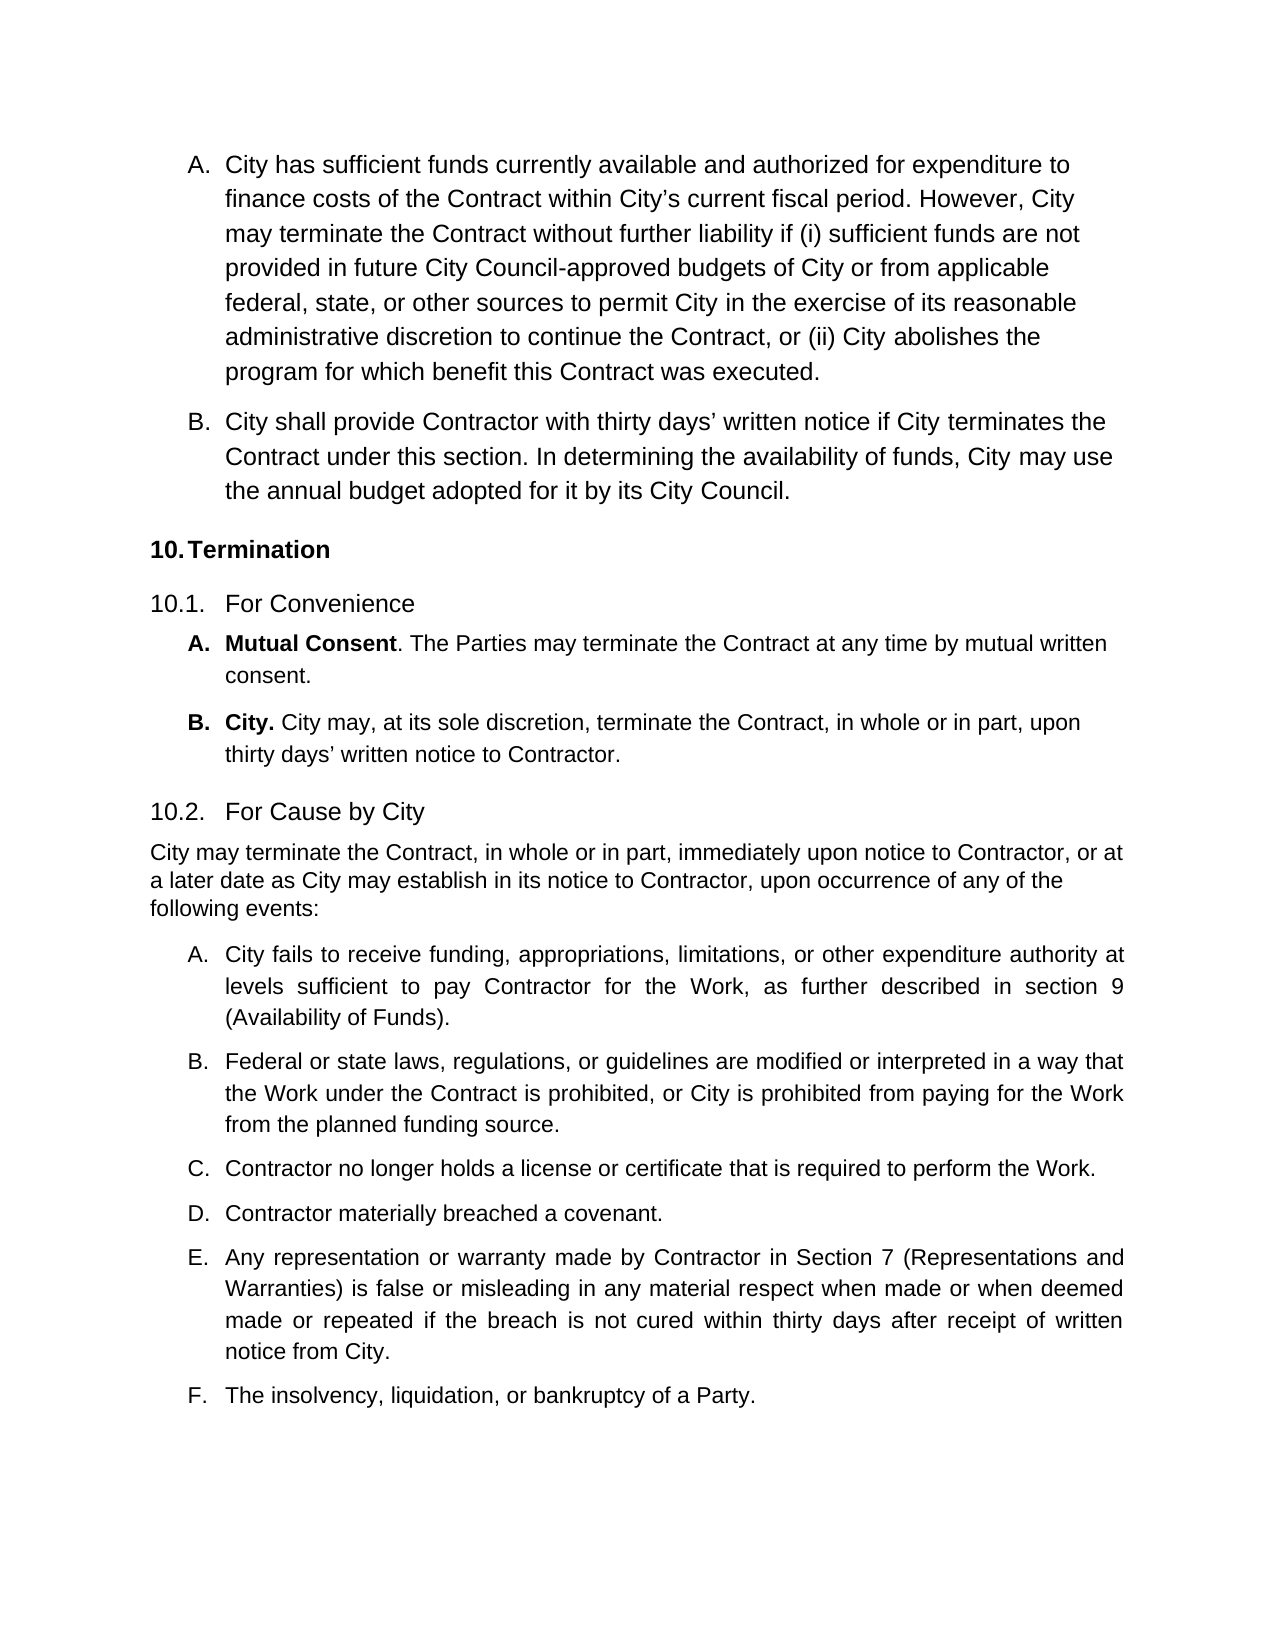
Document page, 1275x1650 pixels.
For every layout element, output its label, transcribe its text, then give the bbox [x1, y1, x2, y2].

list Any representation or warranty made by Contractor in Section 7 (Representations and Warranties) is false or misleading in any material respect when made or when deemed made or repeated if the breach is not cured within thirty days after receipt of written notice from City. [187, 1243, 1125, 1364]
list Contractor materially breached a covenant. [187, 1199, 1125, 1226]
list The insolvency, liquidation, or bankruptcy of a Party. [187, 1382, 1125, 1409]
list City has sufficient funds currently available and authorized for expenditure to finance costs of the Contract within City’s current fiscal period. However, City may terminate the Contract without further liability if (i) sufficient funds are not provided in future City Council-approved budgets of City or from applicable federal, state, or other sources to permit City in the exercise of its reasonable administrative discretion to continue the Contract, or (ii) City abolishes the program for which benefit this Contract was executed. [187, 150, 1125, 386]
list Contractor no longer holds a license or certificate that is required to perform the Work. [187, 1155, 1125, 1182]
list City shall provide Contractor with thirty days’ written notice if City terminates the Contract under this section. In determining the availability of funds, City may use the annual budget adopted for it by its City Council. [187, 407, 1125, 505]
list Federal or state laws, regulations, or guidelines are modified or interpreted in a way that the Work under the Contract is prohibited, or City is prohibited from paying for the Work from the planned funding source. [187, 1048, 1125, 1138]
list City. City may, at its sole discretion, terminate the Contract, in whole or in part, upon thirty days’ written notice to Contractor. [187, 709, 1125, 767]
list City fails to receive funding, appropriations, limitations, or other expenditure authority at levels sufficient to pay Contractor for the Work, as further described in section 9 (Availability of Funds). [187, 941, 1125, 1031]
subtitle 10.2. For Cause by City [150, 797, 1125, 826]
subtitle 10.1. For Convenience [150, 589, 1125, 618]
list Mutual Consent. The Parties may terminate the Contract at any time by mutual written consent. [187, 630, 1125, 688]
text City may terminate the Contract, in whole or in part, immediately upon notice to Contractor, or at a later date as City may establish in its notice to Contractor, upon occurrence of any of the following events: [150, 838, 1125, 922]
subtitle 10. Termination [150, 535, 1125, 564]
